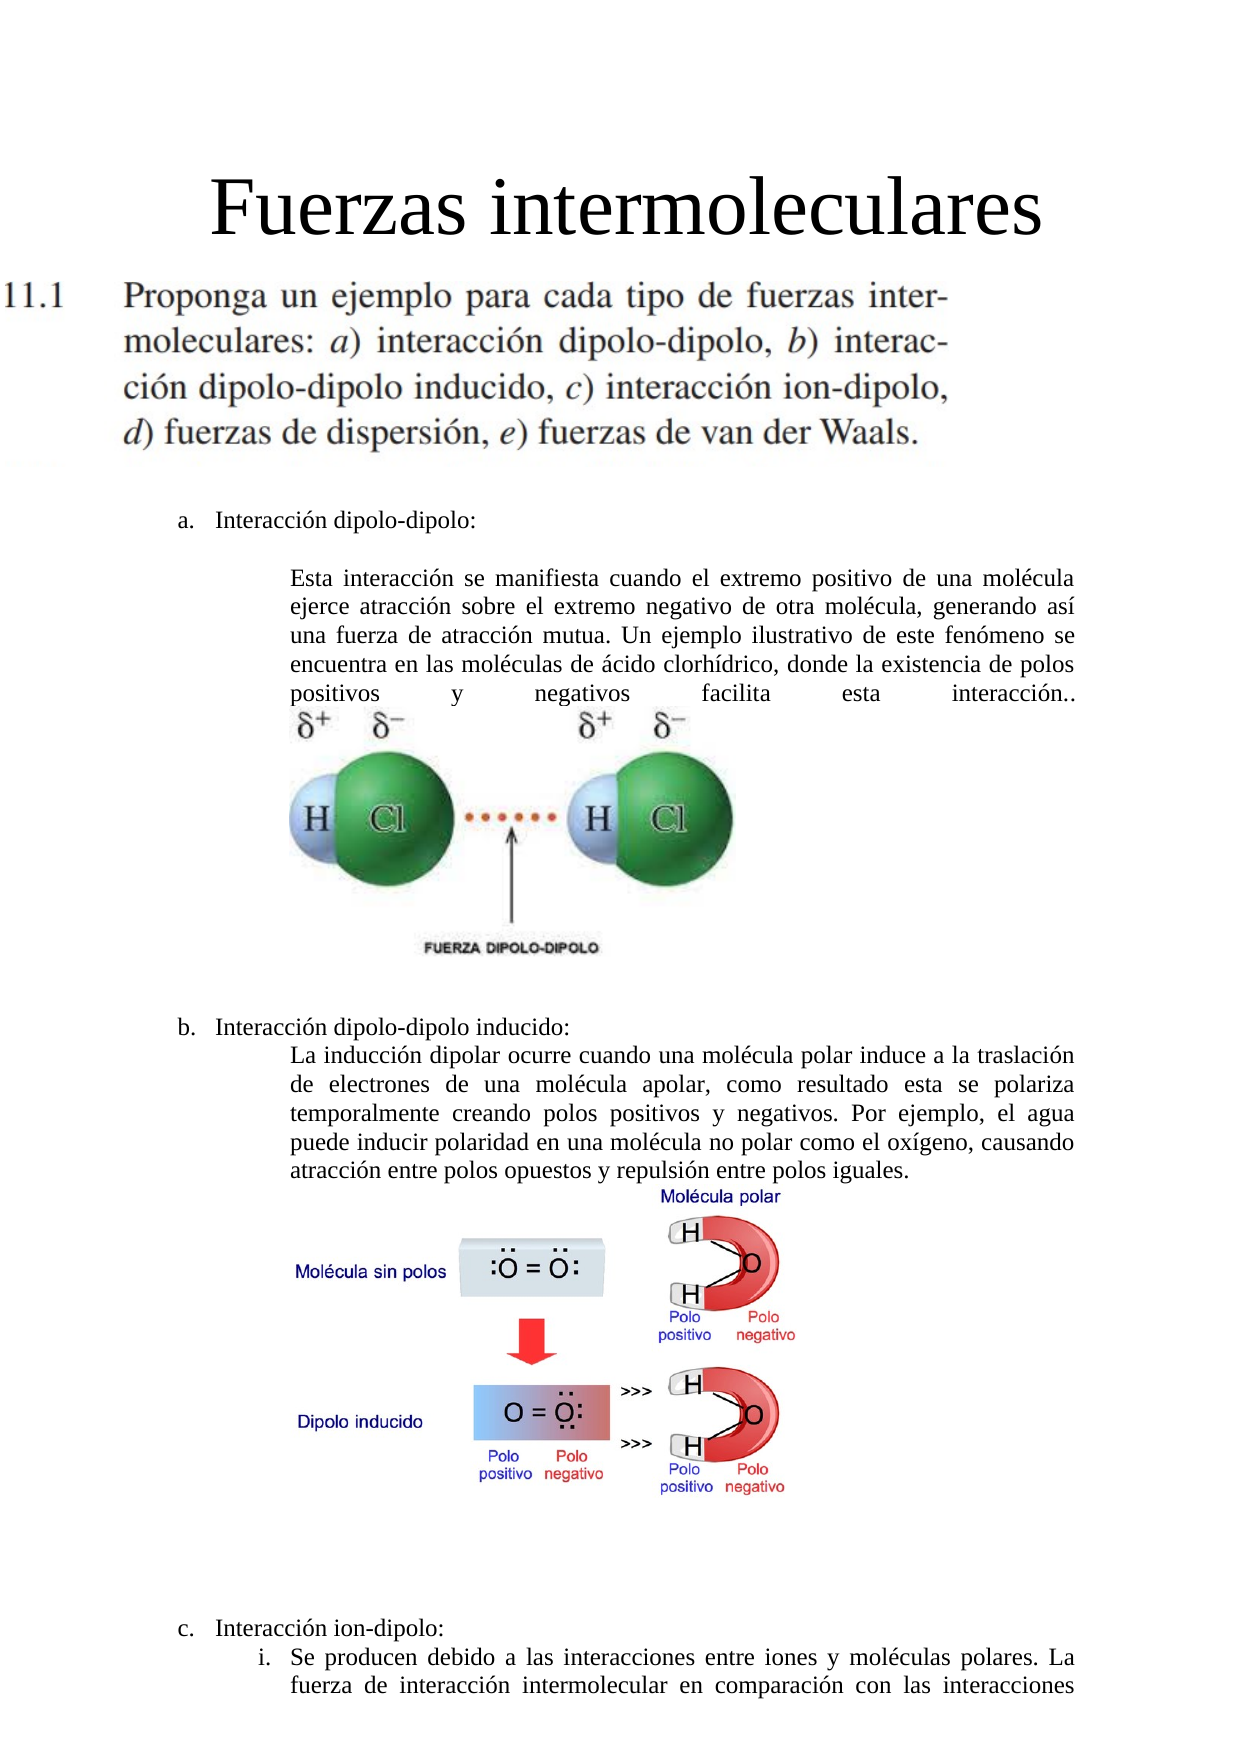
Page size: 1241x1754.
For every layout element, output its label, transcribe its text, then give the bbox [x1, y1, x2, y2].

picture [289, 1184, 806, 1498]
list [271, 1642, 1076, 1699]
list Interacción ion-dipolo: [177, 1613, 1076, 1642]
list Interacción dipolo-dipolo inducido: [177, 1012, 1076, 1041]
list La inducción dipolar ocurre cuando una molécula polar induce a la traslación de electrones de una molécula apolar, como resultado esta se polariza temporalmente creando polos positivos y negativos. Por ejemplo, el agua puede inducir polaridad en una molécula no polar como el oxígeno, causando atracción entre polos opuestos y repulsión entre polos iguales. [290, 1041, 1076, 1184]
picture [4, 281, 949, 467]
text Fuerzas intermoleculares [177, 156, 1076, 252]
picture [289, 706, 736, 983]
list Interacción dipolo-dipolo: [177, 505, 1076, 534]
